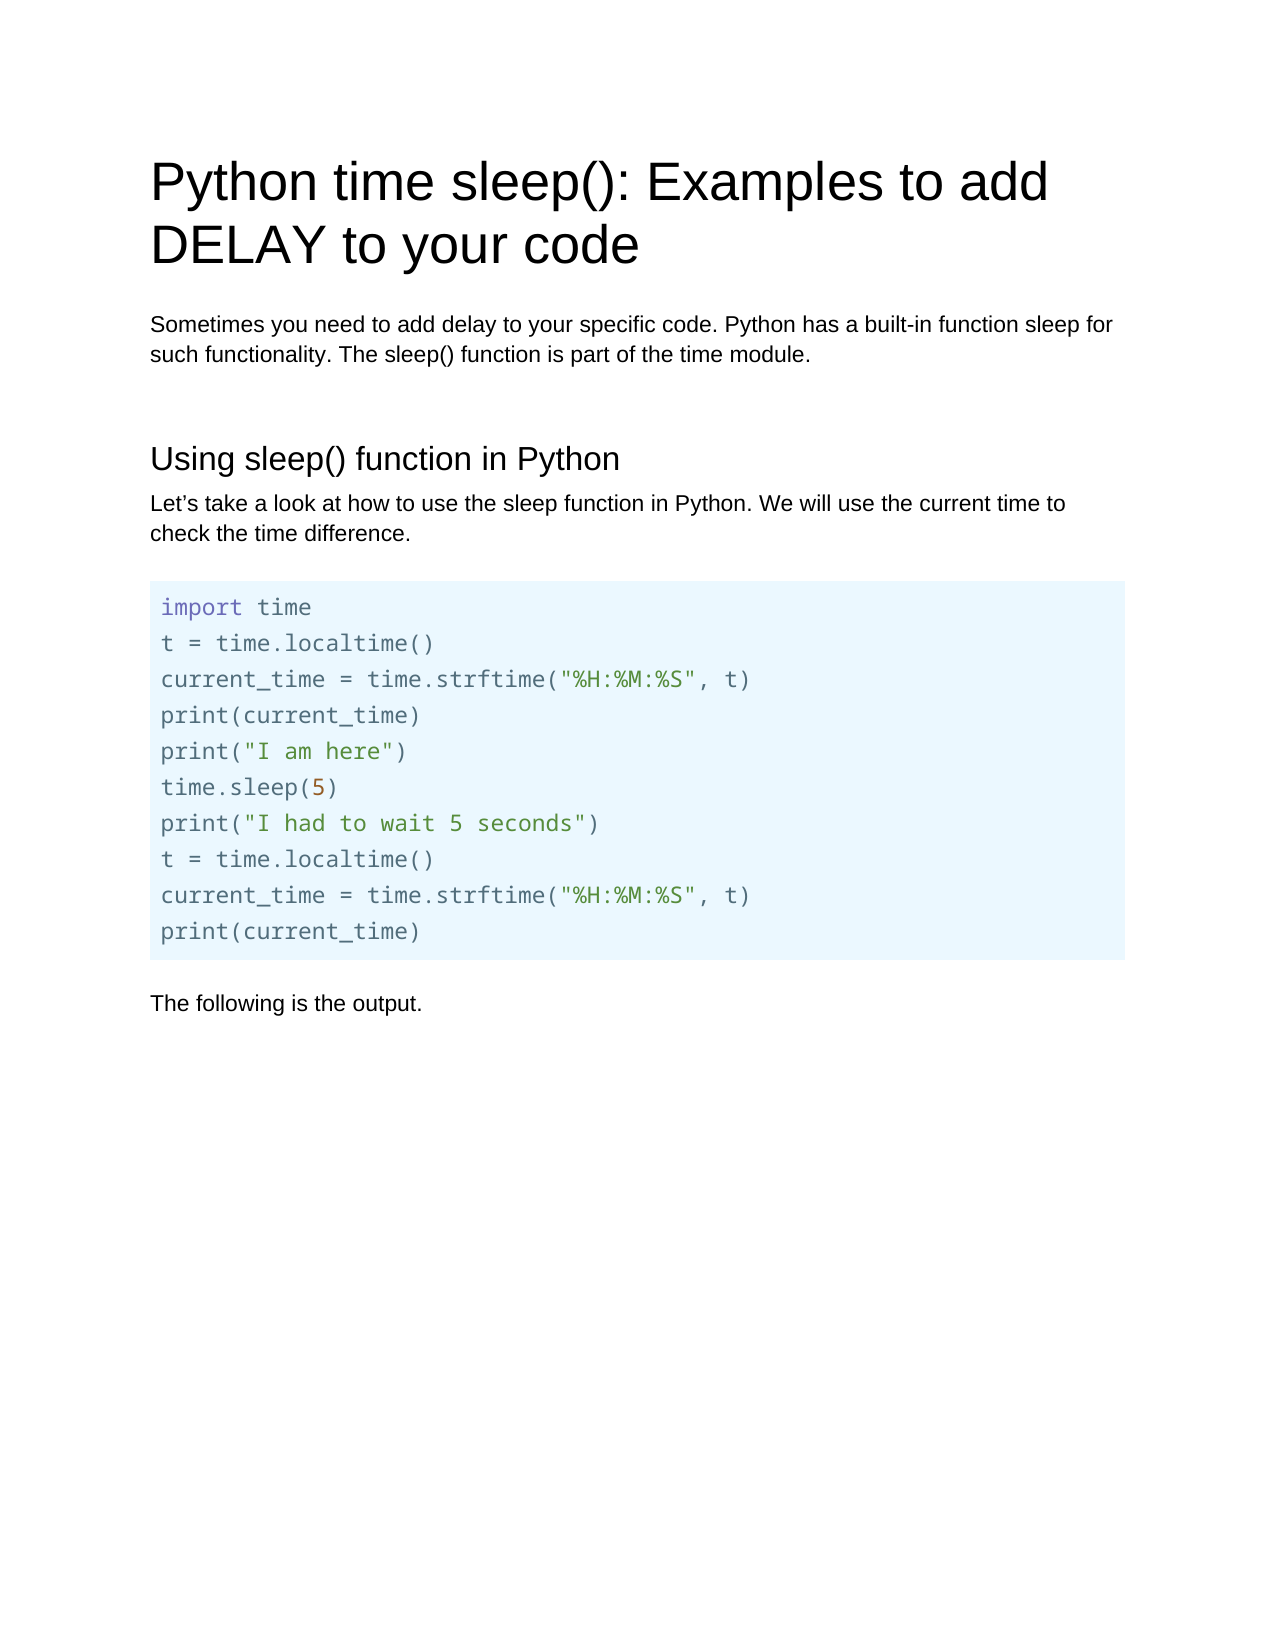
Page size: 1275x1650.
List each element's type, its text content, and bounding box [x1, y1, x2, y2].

title Python time sleep(): Examples to add DELAY to your code [150, 150, 1125, 274]
text Sometimes you need to add delay to your specific code. Python has a built-in function sleep for such functionality. The sleep() function is part of the time module. [150, 311, 1125, 368]
text Let’s take a look at how to use the sleep function in Python. We will use the current time to check the time difference. [150, 490, 1125, 547]
text The following is the output. [150, 990, 1125, 1017]
subtitle Using sleep() function in Python [150, 439, 1125, 478]
table_header import time t = time.localtime() current_time = time.strftime("%H:%M:%S", t) print(current_time) print("I am here") time.sleep(5) print("I had to wait 5 seconds") t = time.localtime() current_time = time.strftime("%H:%M:%S", t) print(current_time) [150, 581, 1125, 960]
